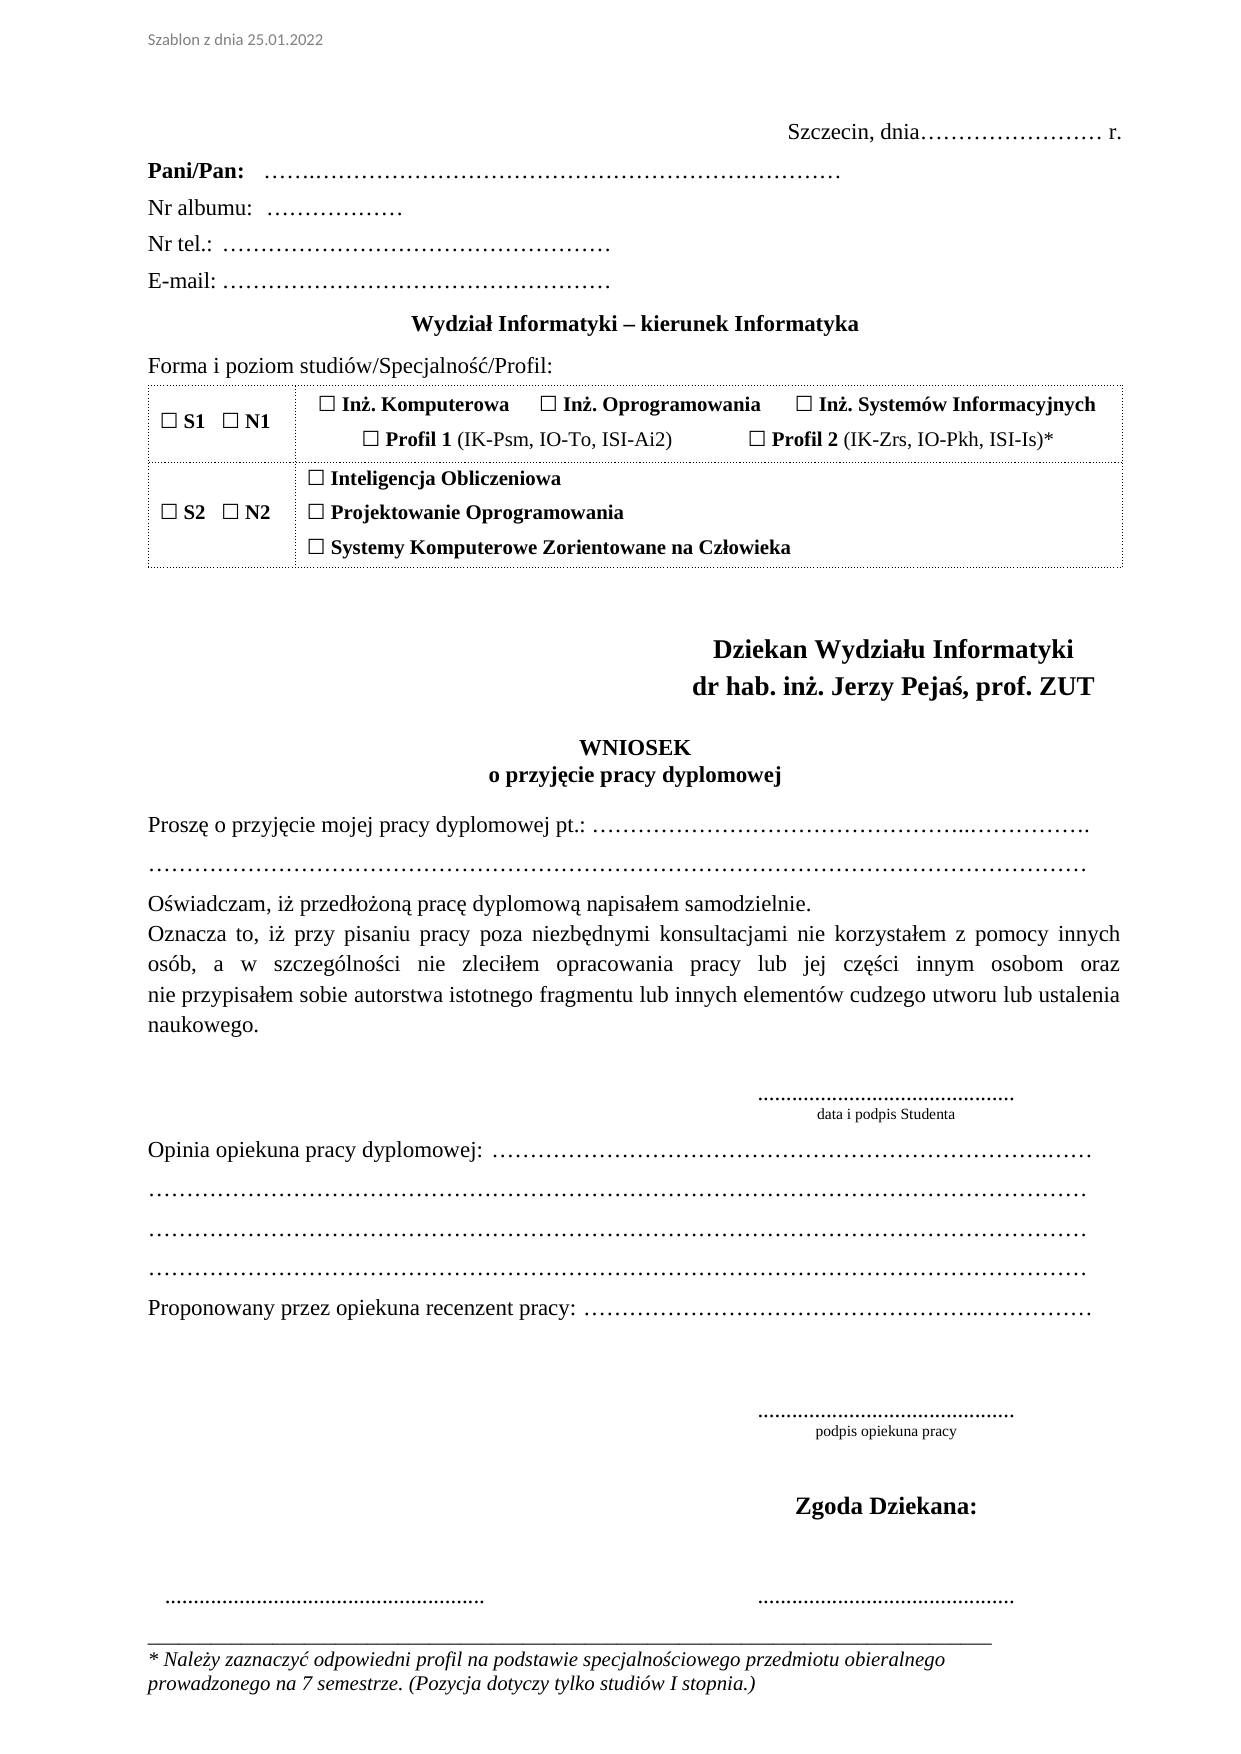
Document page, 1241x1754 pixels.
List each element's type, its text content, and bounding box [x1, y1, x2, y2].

text podpis opiekuna pracy [148, 1422, 1093, 1453]
text E-mail: …………………………………………… [148, 267, 1122, 293]
text Zgoda Dziekana: [148, 1491, 1122, 1520]
table_cell S2 N2 [148, 462, 295, 567]
text Nr albumu: ……………… [148, 194, 1122, 220]
text WNIOSEK [148, 734, 1122, 761]
text data i podpis Studenta [148, 1105, 1093, 1136]
table_header Inż. Komputerowa Inż. Oprogramowania Inż. Systemów Informacyjnych Profil 1 (IK-Psm, IO-To, ISI-Ai2) Profil 2 (IK-Zrs, IO-Pkh, ISI-Is)* [295, 385, 1122, 462]
text Proszę o przyjęcie mojej pracy dyplomowej pt.: …………………………………………..……………. …………………………………………………………………………………………………………… [148, 811, 1122, 877]
text Oznacza to, iż przy pisaniu pracy poza niezbędnymi konsultacjami nie korzystałem z pomocy innych osób, a w szczególności nie zleciłem opracowania pracy lub jej części innym osobom oraz nie przypisałem sobie autorstwa istotnego fragmentu lub innych elementów cudzego utworu lub ustalenia naukowego. [148, 920, 1122, 1037]
text o przyjęcie pracy dyplomowej [148, 761, 1122, 787]
text …………………………………………………………………………………………………………… [148, 1254, 1122, 1281]
text dr hab. inż. Jerzy Pejaś, prof. ZUT [664, 671, 1122, 702]
text Opinia opiekuna pracy dyplomowej: ……………………………………………………………….…… [148, 1136, 1122, 1162]
text ........................................................ ............................................. [148, 1582, 1122, 1608]
text Szczecin, dnia…………………… r. [148, 118, 1122, 144]
table_cell Inteligencja Obliczeniowa Projektowanie Oprogramowania Systemy Komputerowe Zorientowane na Człowieka [295, 462, 1122, 567]
text Dziekan Wydziału Informatyki [664, 633, 1122, 664]
text ............................................. [148, 1396, 1122, 1422]
text …………………………………………………………………………………………………………… [148, 1215, 1122, 1241]
text Forma i poziom studiów/Specjalność/Profil: [148, 352, 1122, 379]
text Proponowany przez opiekuna recenzent pracy: …………………………………………….…………… [148, 1294, 1122, 1320]
text …………………………………………………………………………………………………………… [148, 1176, 1122, 1202]
table_header S1 N1 [148, 385, 295, 462]
text Wydział Informatyki – kierunek Informatyka [148, 310, 1122, 336]
text ............................................. [148, 1078, 1122, 1105]
text Nr tel.: …………………………………………… [148, 231, 1122, 257]
text Pani/Pan: …….…………………………………………………………… [148, 158, 1122, 184]
text Oświadczam, iż przedłożoną pracę dyplomową napisałem samodzielnie. [148, 890, 1122, 916]
